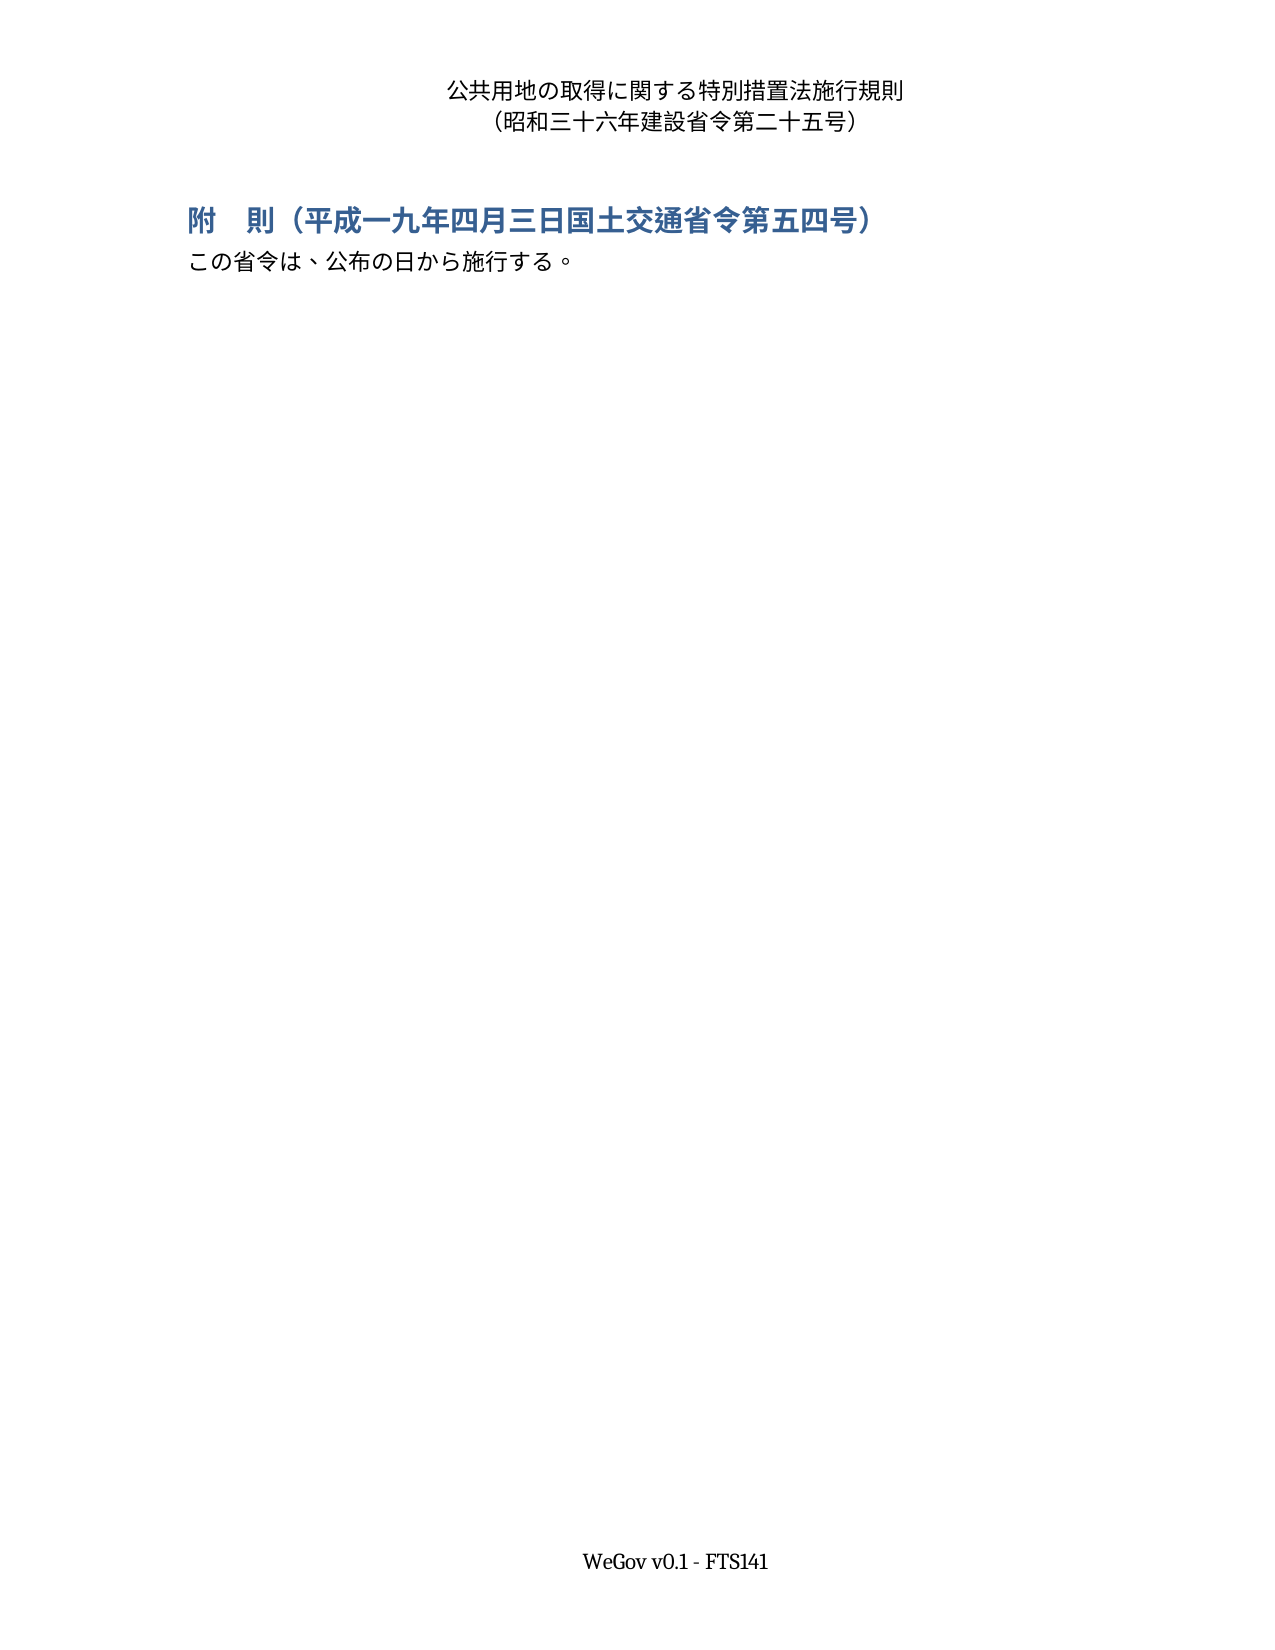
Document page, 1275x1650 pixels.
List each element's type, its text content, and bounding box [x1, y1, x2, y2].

text この省令は、公布の日から施行する。 [187, 246, 1087, 277]
subtitle 附 則（平成一九年四月三日国土交通省令第五四号） [187, 200, 1087, 240]
